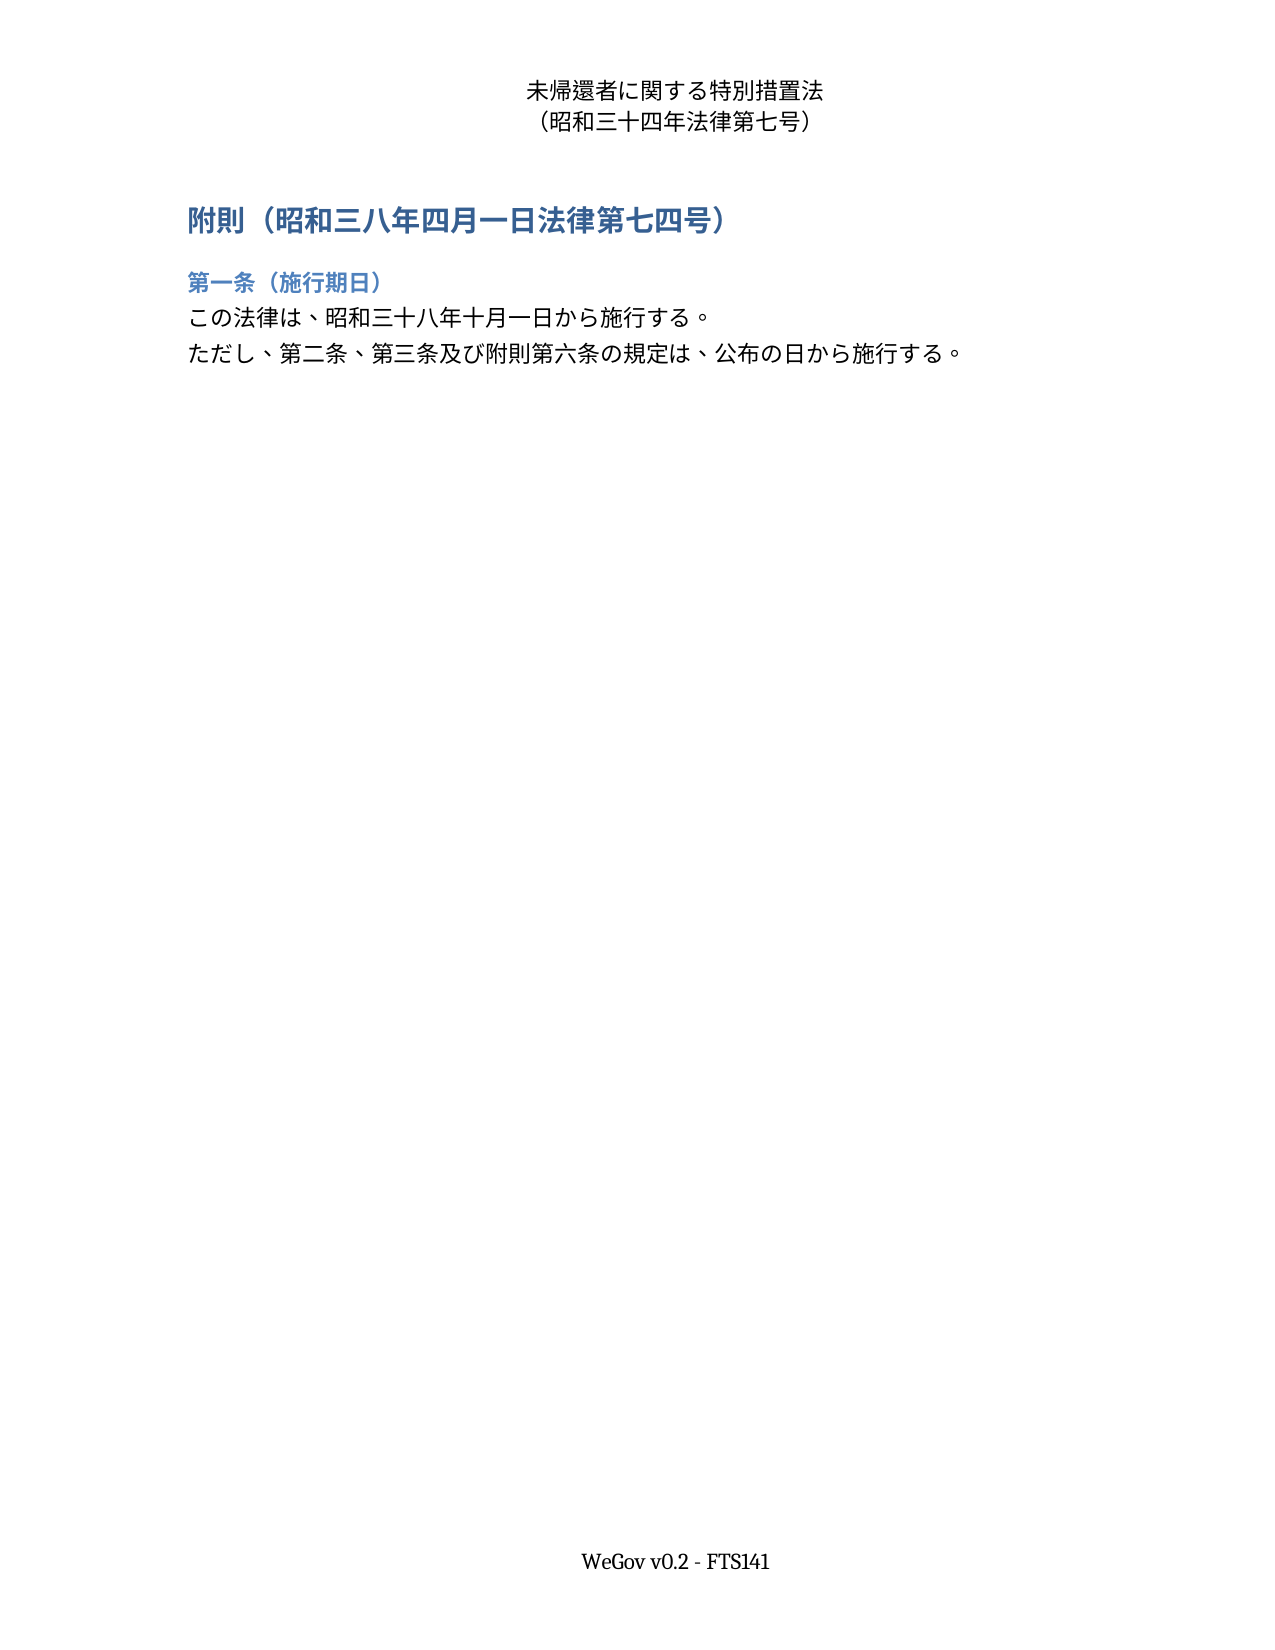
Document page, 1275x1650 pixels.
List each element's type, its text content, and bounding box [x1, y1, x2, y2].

subtitle 第一条（施行期日） [187, 266, 1087, 298]
text この法律は、昭和三十八年十月一日から施行する。 ただし、第二条、第三条及び附則第六条の規定は、公布の日から施行する。 [187, 302, 1087, 369]
subtitle 附則（昭和三八年四月一日法律第七四号） [187, 200, 1087, 240]
